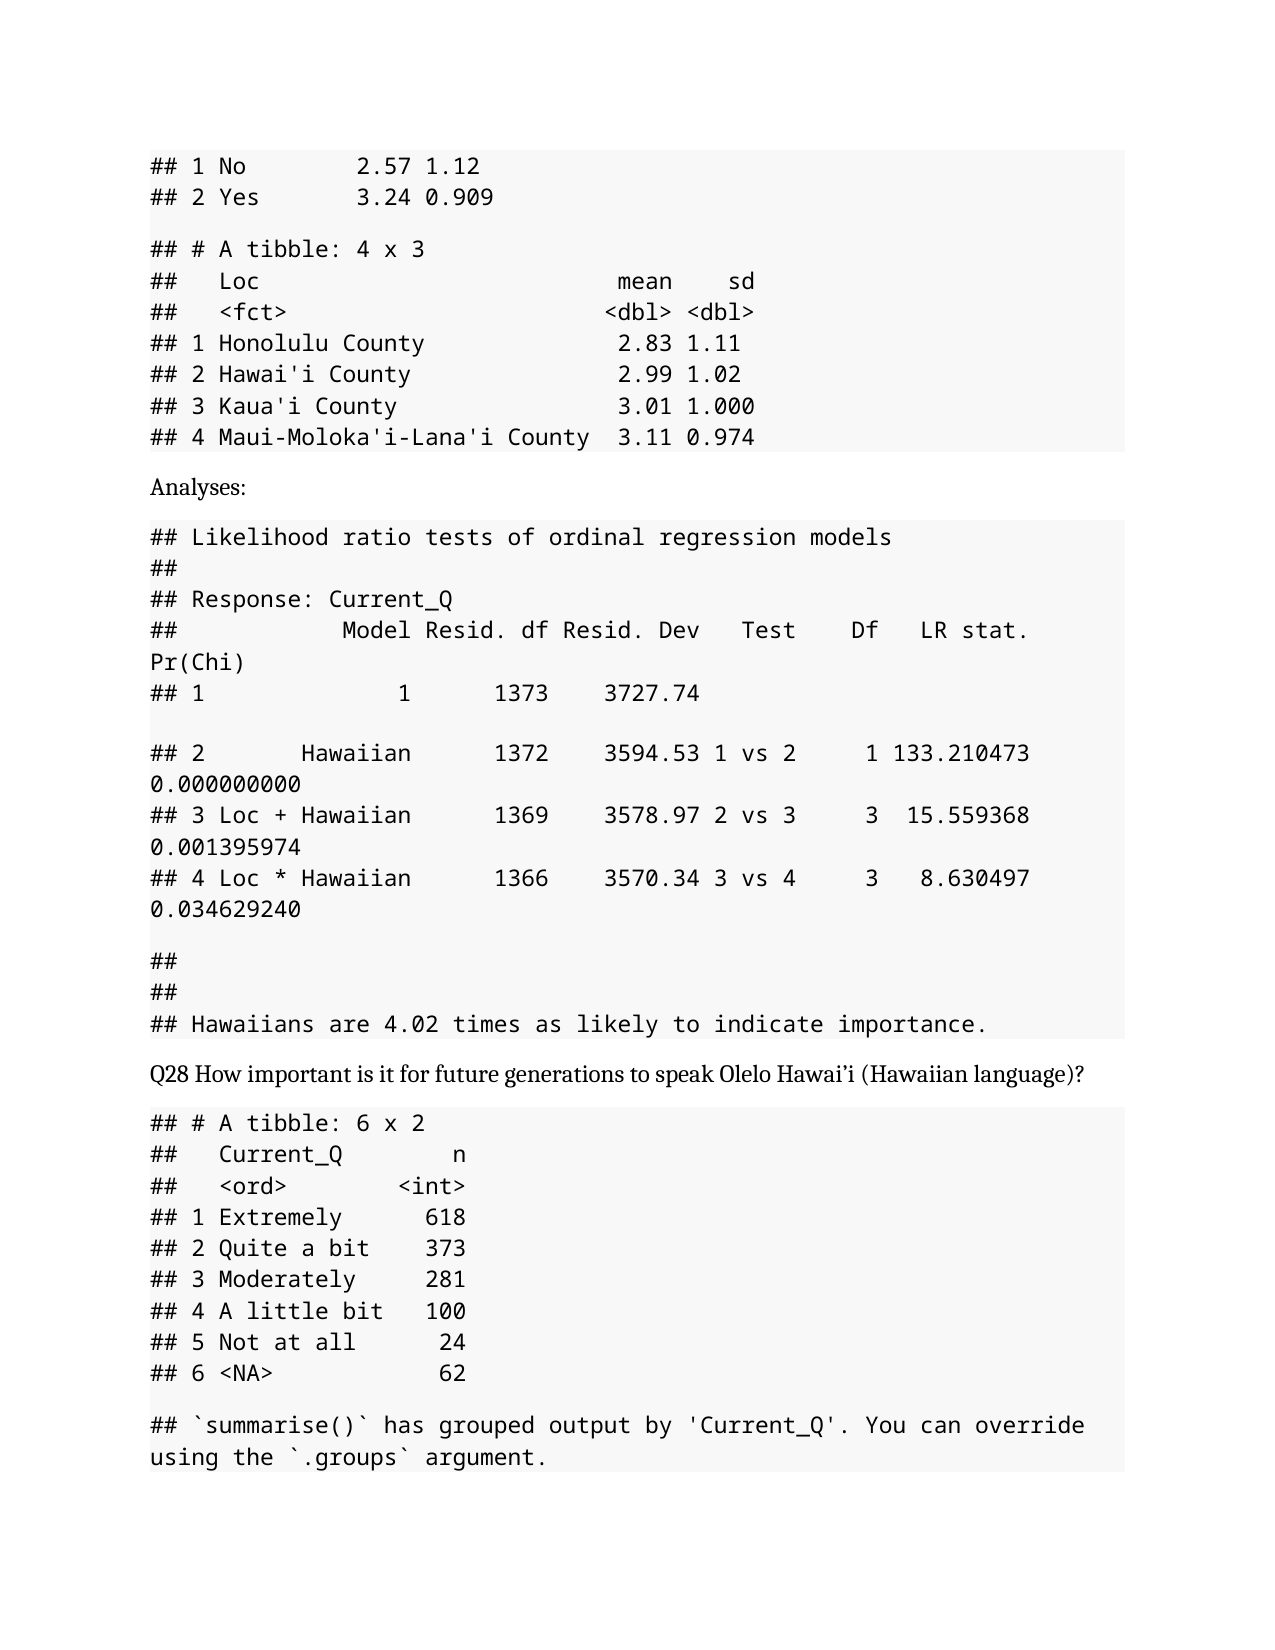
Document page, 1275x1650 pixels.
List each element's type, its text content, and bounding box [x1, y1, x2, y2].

text ## Likelihood ratio tests of ordinal regression models ## ## Response: Current_Q ## Model Resid. df Resid. Dev Test Df LR stat. Pr(Chi) ## 1 1 1373 3727.74 ## 2 Hawaiian 1372 3594.53 1 vs 2 1 133.210473 0.000000000 ## 3 Loc + Hawaiian 1369 3578.97 2 vs 3 3 15.559368 0.001395974 ## 4 Loc * Hawaiian 1366 3570.34 3 vs 4 3 8.630497 0.034629240 [150, 520, 1125, 924]
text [150, 150, 1125, 212]
text ## # A tibble: 6 x 2 ## Current_Q n ## <ord> <int> ## 1 Extremely 618 ## 2 Quite a bit 373 ## 3 Moderately 281 ## 4 A little bit 100 ## 5 Not at all 24 ## 6 <NA> 62 [150, 1107, 1125, 1388]
text Analyses: [150, 473, 1125, 502]
text Q28 How important is it for future generations to speak Olelo Hawai’i (Hawaiian language)? [150, 1059, 1125, 1088]
text ## # A tibble: 4 x 3 ## Loc mean sd ## <fct> <dbl> <dbl> ## 1 Honolulu County 2.83 1.11 ## 2 Hawai'i County 2.99 1.02 ## 3 Kaua'i County 3.01 1.000 ## 4 Maui-Moloka'i-Lana'i County 3.11 0.974 [150, 233, 1125, 452]
text ## `summarise()` has grouped output by 'Current_Q'. You can override using the `.groups` argument. [150, 1409, 1125, 1472]
text ## ## ## Hawaiians are 4.02 times as likely to indicate importance. [150, 945, 1125, 1039]
